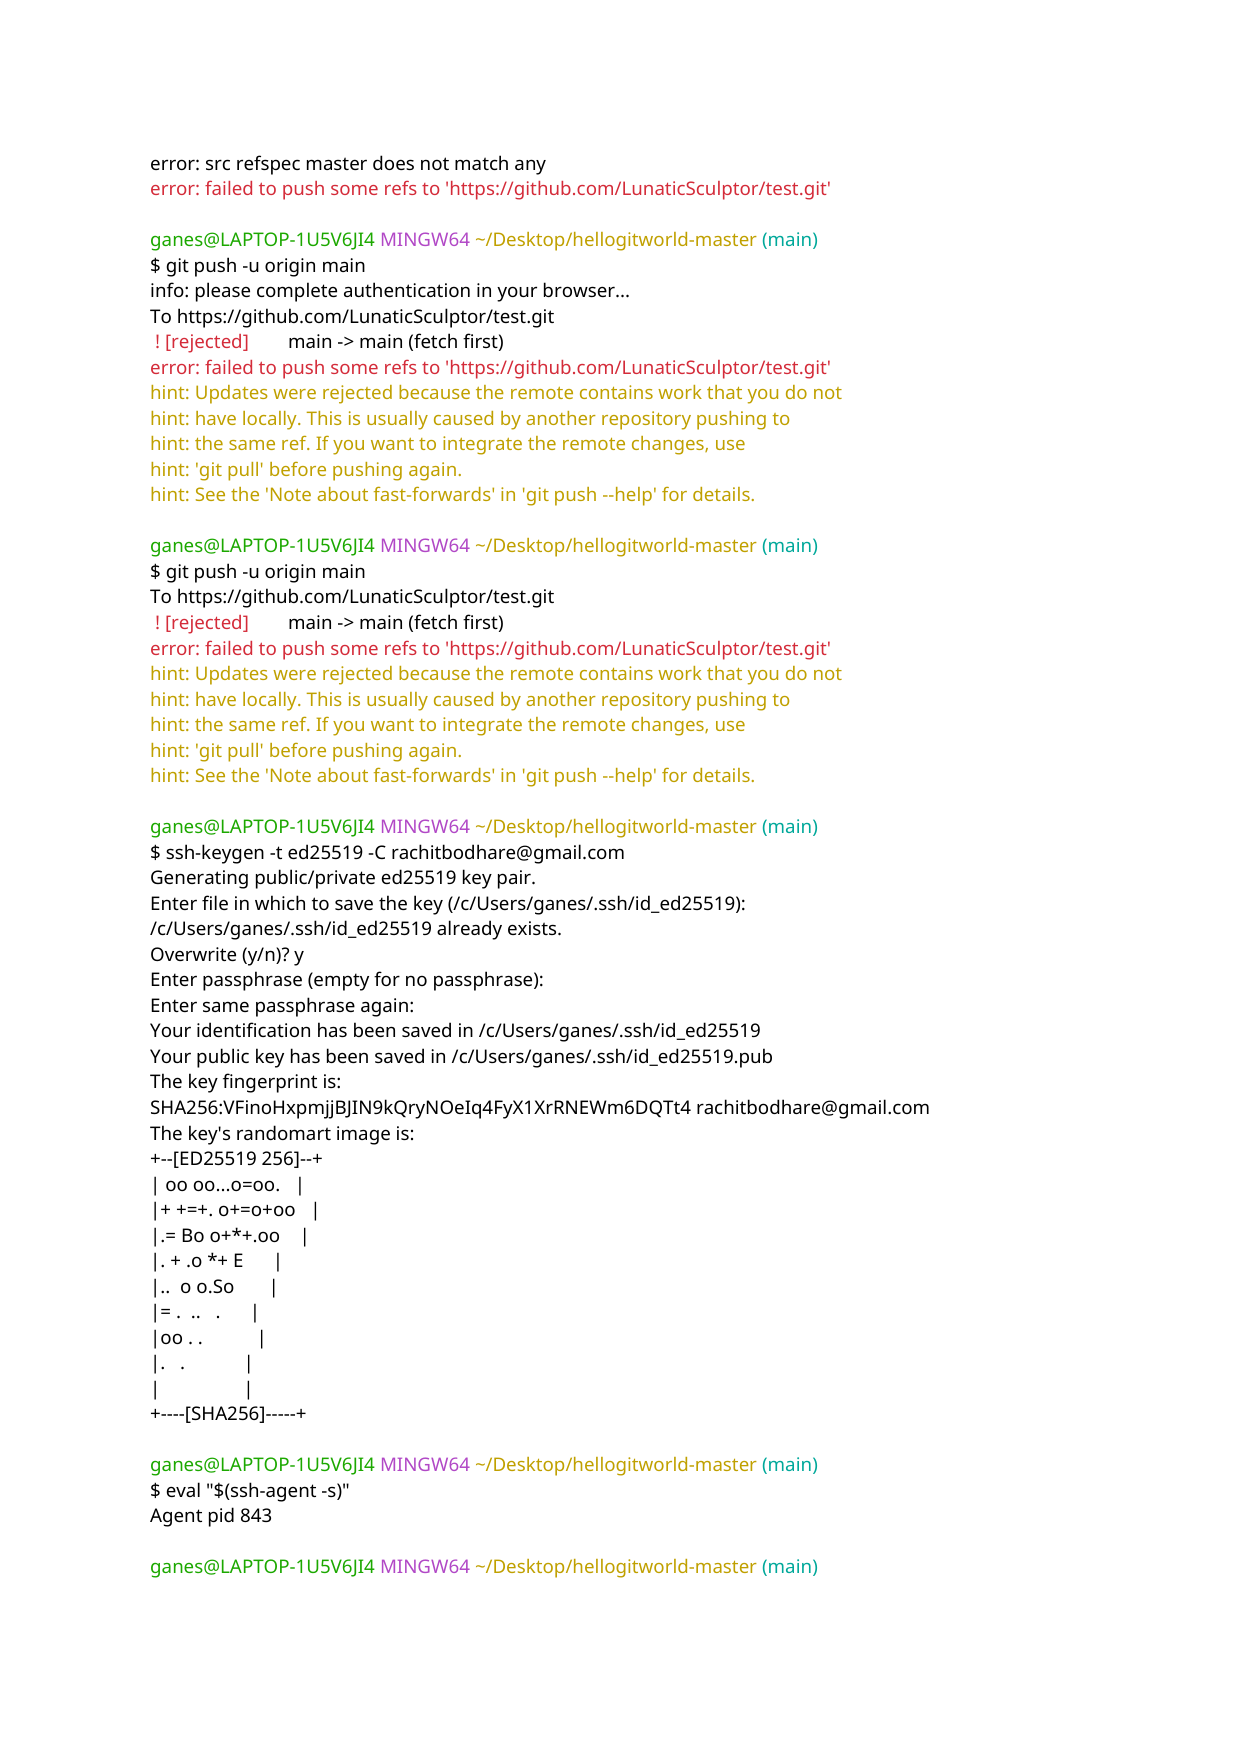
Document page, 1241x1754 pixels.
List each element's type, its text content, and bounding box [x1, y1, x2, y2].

text hint: have locally. This is usually caused by another repository pushing to [150, 686, 1090, 711]
text $ git push -u origin main [150, 558, 1090, 584]
text hint: the same ref. If you want to integrate the remote changes, use [150, 431, 1090, 456]
text error: failed to push some refs to 'https://github.com/LunaticSculptor/test.git' [150, 354, 1090, 380]
text hint: have locally. This is usually caused by another repository pushing to [150, 405, 1090, 431]
text ganes@LAPTOP-1U5V6JI4 MINGW64 ~/Desktop/hellogitworld-master (main) [150, 533, 1090, 558]
text error: src refspec master does not match any [150, 150, 1090, 176]
text Enter passphrase (empty for no passphrase): [150, 967, 1090, 992]
text |oo . . | [150, 1324, 1090, 1349]
text hint: Updates were rejected because the remote contains work that you do not [150, 660, 1090, 686]
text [150, 227, 1090, 252]
text hint: 'git pull' before pushing again. [150, 737, 1090, 762]
text |+ +=+. o+=o+oo | [150, 1196, 1090, 1222]
text $ git push -u origin main [150, 252, 1090, 278]
text error: failed to push some refs to 'https://github.com/LunaticSculptor/test.git' [150, 176, 1090, 201]
text The key fingerprint is: [150, 1069, 1090, 1094]
text Enter same passphrase again: [150, 992, 1090, 1018]
text hint: Updates were rejected because the remote contains work that you do not [150, 380, 1090, 405]
text /c/Users/ganes/.ssh/id_ed25519 already exists. [150, 916, 1090, 941]
text ganes@LAPTOP-1U5V6JI4 MINGW64 ~/Desktop/hellogitworld-master (main) [150, 1452, 1090, 1477]
text ! [rejected] main -> main (fetch first) [150, 329, 1090, 354]
text To https://github.com/LunaticSculptor/test.git [150, 303, 1090, 329]
text +----[SHA256]-----+ [150, 1401, 1090, 1426]
text Agent pid 843 [150, 1503, 1090, 1528]
text |. . | [150, 1349, 1090, 1375]
text |. + .o *+ E | [150, 1247, 1090, 1273]
text ganes@LAPTOP-1U5V6JI4 MINGW64 ~/Desktop/hellogitworld-master (main) [150, 1554, 1090, 1579]
text ! [rejected] main -> main (fetch first) [150, 609, 1090, 635]
text |= . .. . | [150, 1298, 1090, 1324]
text Overwrite (y/n)? y [150, 941, 1090, 967]
text | oo oo...o=oo. | [150, 1171, 1090, 1196]
text | | [150, 1375, 1090, 1401]
text hint: 'git pull' before pushing again. [150, 456, 1090, 482]
text Your identification has been saved in /c/Users/ganes/.ssh/id_ed25519 [150, 1018, 1090, 1043]
text $ ssh-keygen -t ed25519 -C rachitbodhare@gmail.com [150, 839, 1090, 864]
text SHA256:VFinoHxpmjjBJIN9kQryNOeIq4FyX1XrRNEWm6DQTt4 rachitbodhare@gmail.com [150, 1094, 1090, 1120]
text ganes@LAPTOP-1U5V6JI4 MINGW64 ~/Desktop/hellogitworld-master (main) [150, 813, 1090, 839]
text |.= Bo o+*+.oo | [150, 1222, 1090, 1247]
text hint: the same ref. If you want to integrate the remote changes, use [150, 711, 1090, 737]
text Generating public/private ed25519 key pair. [150, 864, 1090, 890]
text error: failed to push some refs to 'https://github.com/LunaticSculptor/test.git' [150, 635, 1090, 660]
text info: please complete authentication in your browser... [150, 278, 1090, 303]
text Enter file in which to save the key (/c/Users/ganes/.ssh/id_ed25519): [150, 890, 1090, 916]
text hint: See the 'Note about fast-forwards' in 'git push --help' for details. [150, 762, 1090, 788]
text The key's randomart image is: [150, 1120, 1090, 1145]
text $ eval "$(ssh-agent -s)" [150, 1477, 1090, 1503]
text hint: See the 'Note about fast-forwards' in 'git push --help' for details. [150, 482, 1090, 507]
text To https://github.com/LunaticSculptor/test.git [150, 584, 1090, 609]
text +--[ED25519 256]--+ [150, 1145, 1090, 1171]
text Your public key has been saved in /c/Users/ganes/.ssh/id_ed25519.pub [150, 1043, 1090, 1069]
text |.. o o.So | [150, 1273, 1090, 1298]
